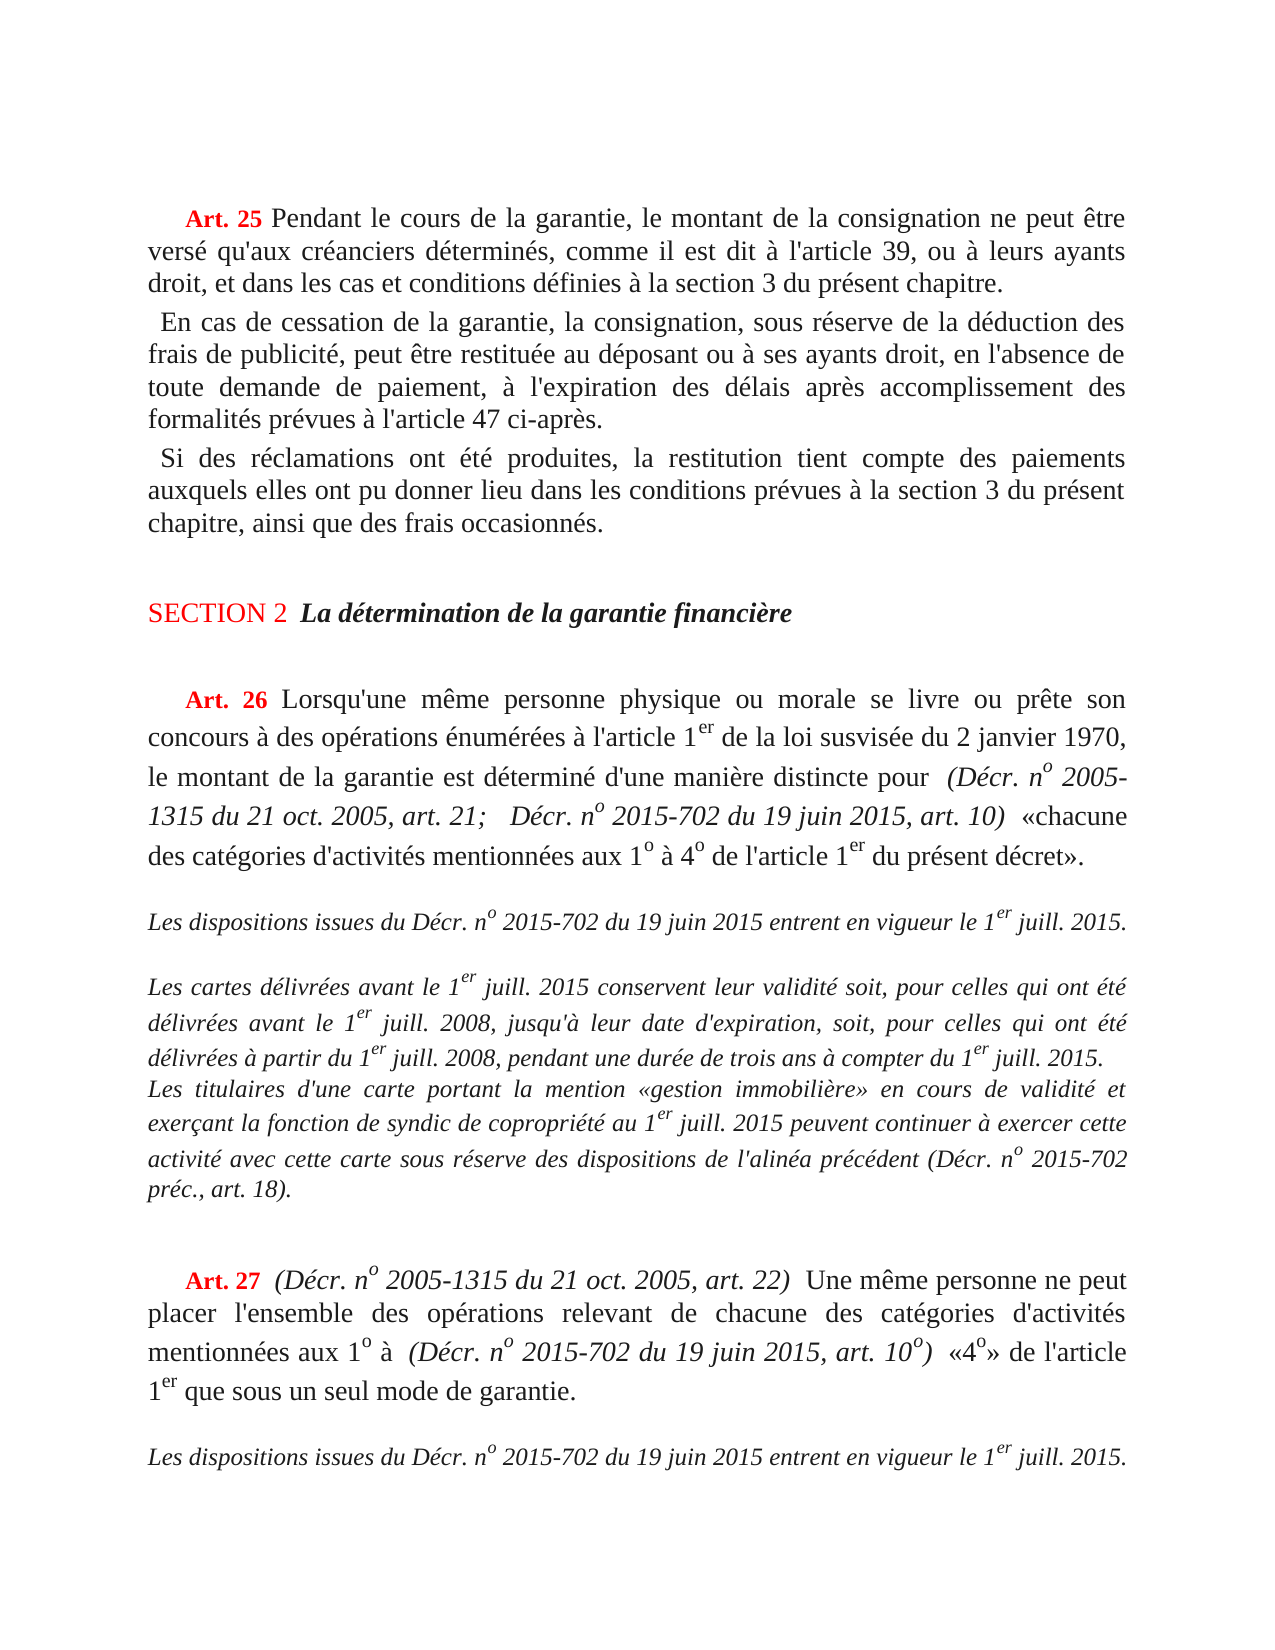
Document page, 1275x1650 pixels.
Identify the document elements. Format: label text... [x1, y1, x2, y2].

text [148, 1437, 1127, 1501]
text Art. 26 Lorsqu'une même personne physique ou morale se livre ou prête son concours à des opérations énumérées à l'article 1er de la loi susvisée du 2 janvier 1970, le montant de la garantie est déterminé d'une manière distincte pour (Décr. no 2005-1315 du 21 oct. 2005, art. 21; Décr. no 2015-702 du 19 juin 2015, art. 10) «chacune des catégories d'activités mentionnées aux 1o à 4o de l'article 1er du présent décret». [148, 682, 1127, 872]
text Si des réclamations ont été produites, la restitution tient compte des paiements auxquels elles ont pu donner lieu dans les conditions prévues à la section 3 du présent chapitre, ainsi que des frais occasionnés. [148, 441, 1127, 538]
text SECTION 2 La détermination de la garantie financière [148, 567, 1127, 657]
text En cas de cessation de la garantie, la consignation, sous réserve de la déduction des frais de publicité, peut être restituée au déposant ou à ses ayants droit, en l'absence de toute demande de paiement, à l'expiration des délais après accomplissement des formalités prévues à l'article 47 ci-après. [148, 305, 1127, 435]
text Art. 25 Pendant le cours de la garantie, le montant de la consignation ne peut être versé qu'aux créanciers déterminés, comme il est dit à l'article 39, ou à leurs ayants droit, et dans les cas et conditions définies à la section 3 du présent chapitre. [148, 202, 1127, 299]
text Art. 27 (Décr. no 2005-1315 du 21 oct. 2005, art. 22) Une même personne ne peut placer l'ensemble des opérations relevant de chacune des catégories d'activités mentionnées aux 1o à (Décr. no 2015-702 du 19 juin 2015, art. 10o) «4o» de l'article 1er que sous un seul mode de garantie. [148, 1257, 1127, 1408]
